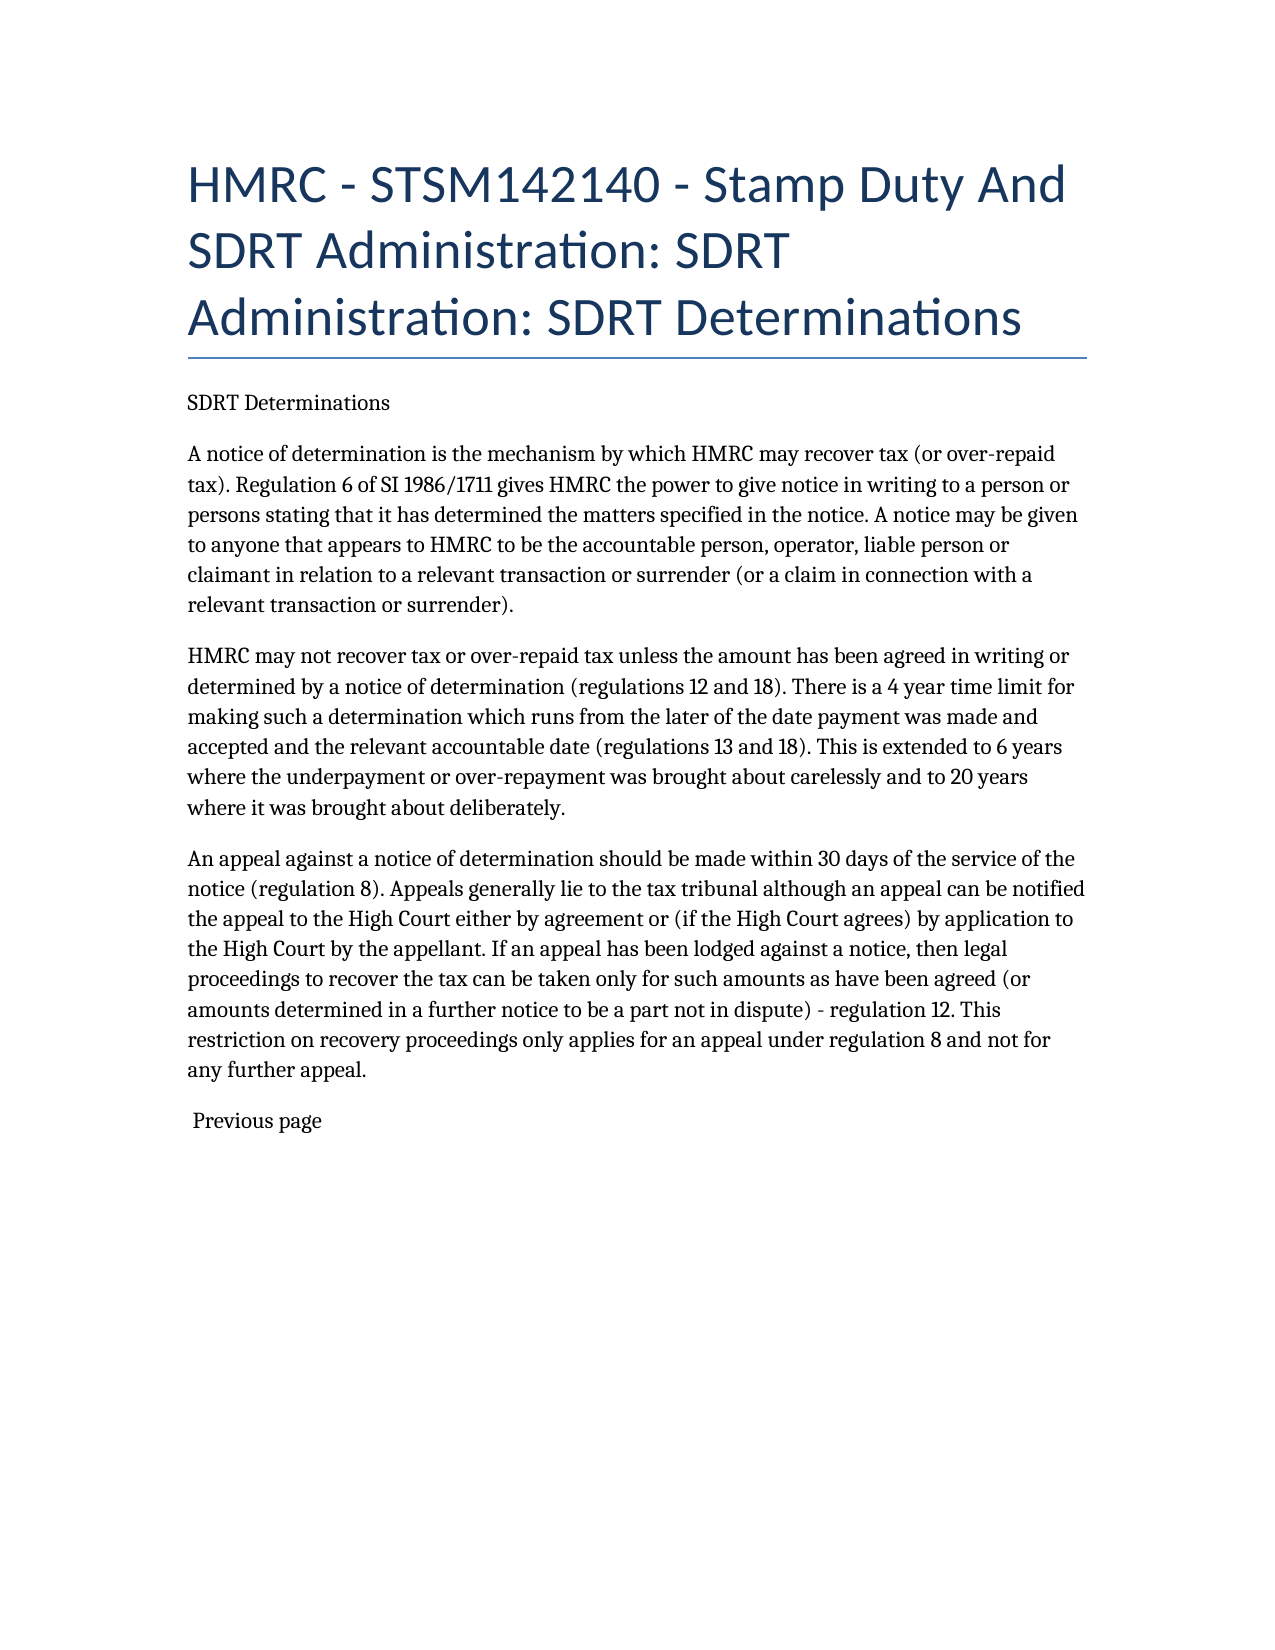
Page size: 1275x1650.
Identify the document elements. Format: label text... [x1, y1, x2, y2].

text A notice of determination is the mechanism by which HMRC may recover tax (or over-repaid tax). Regulation 6 of SI 1986/1711 gives HMRC the power to give notice in writing to a person or persons stating that it has determined the matters specified in the notice. A notice may be given to anyone that appears to HMRC to be the accountable person, operator, liable person or claimant in relation to a relevant transaction or surrender (or a claim in connection with a relevant transaction or surrender). [187, 441, 1087, 618]
text An appeal against a notice of determination should be made within 30 days of the service of the notice (regulation 8). Appeals generally lie to the tax tribunal although an appeal can be notified the appeal to the High Court either by agreement or (if the High Court agrees) by application to the High Court by the appellant. If an appeal has been lodged against a notice, then legal proceedings to recover the tax can be taken only for such amounts as have been agreed (or amounts determined in a further notice to be a part not in dispute) - regulation 12. This restriction on recovery proceedings only applies for an appeal under regulation 8 and not for any further appeal. [187, 845, 1087, 1083]
text SDRT Determinations [187, 390, 1087, 416]
text HMRC may not recover tax or over-repaid tax unless the amount has been agreed in writing or determined by a notice of determination (regulations 12 and 18). There is a 4 year time limit for making such a determination which runs from the later of the date payment was made and accepted and the relevant accountable date (regulations 13 and 18). This is extended to 6 years where the underpayment or over-repayment was brought about carelessly and to 20 years where it was brought about deliberately. [187, 643, 1087, 821]
text Previous page [187, 1108, 1087, 1134]
title HMRC - STSM142140 - Stamp Duty And SDRT Administration: SDRT Administration: SDRT Determinations [187, 150, 1087, 359]
